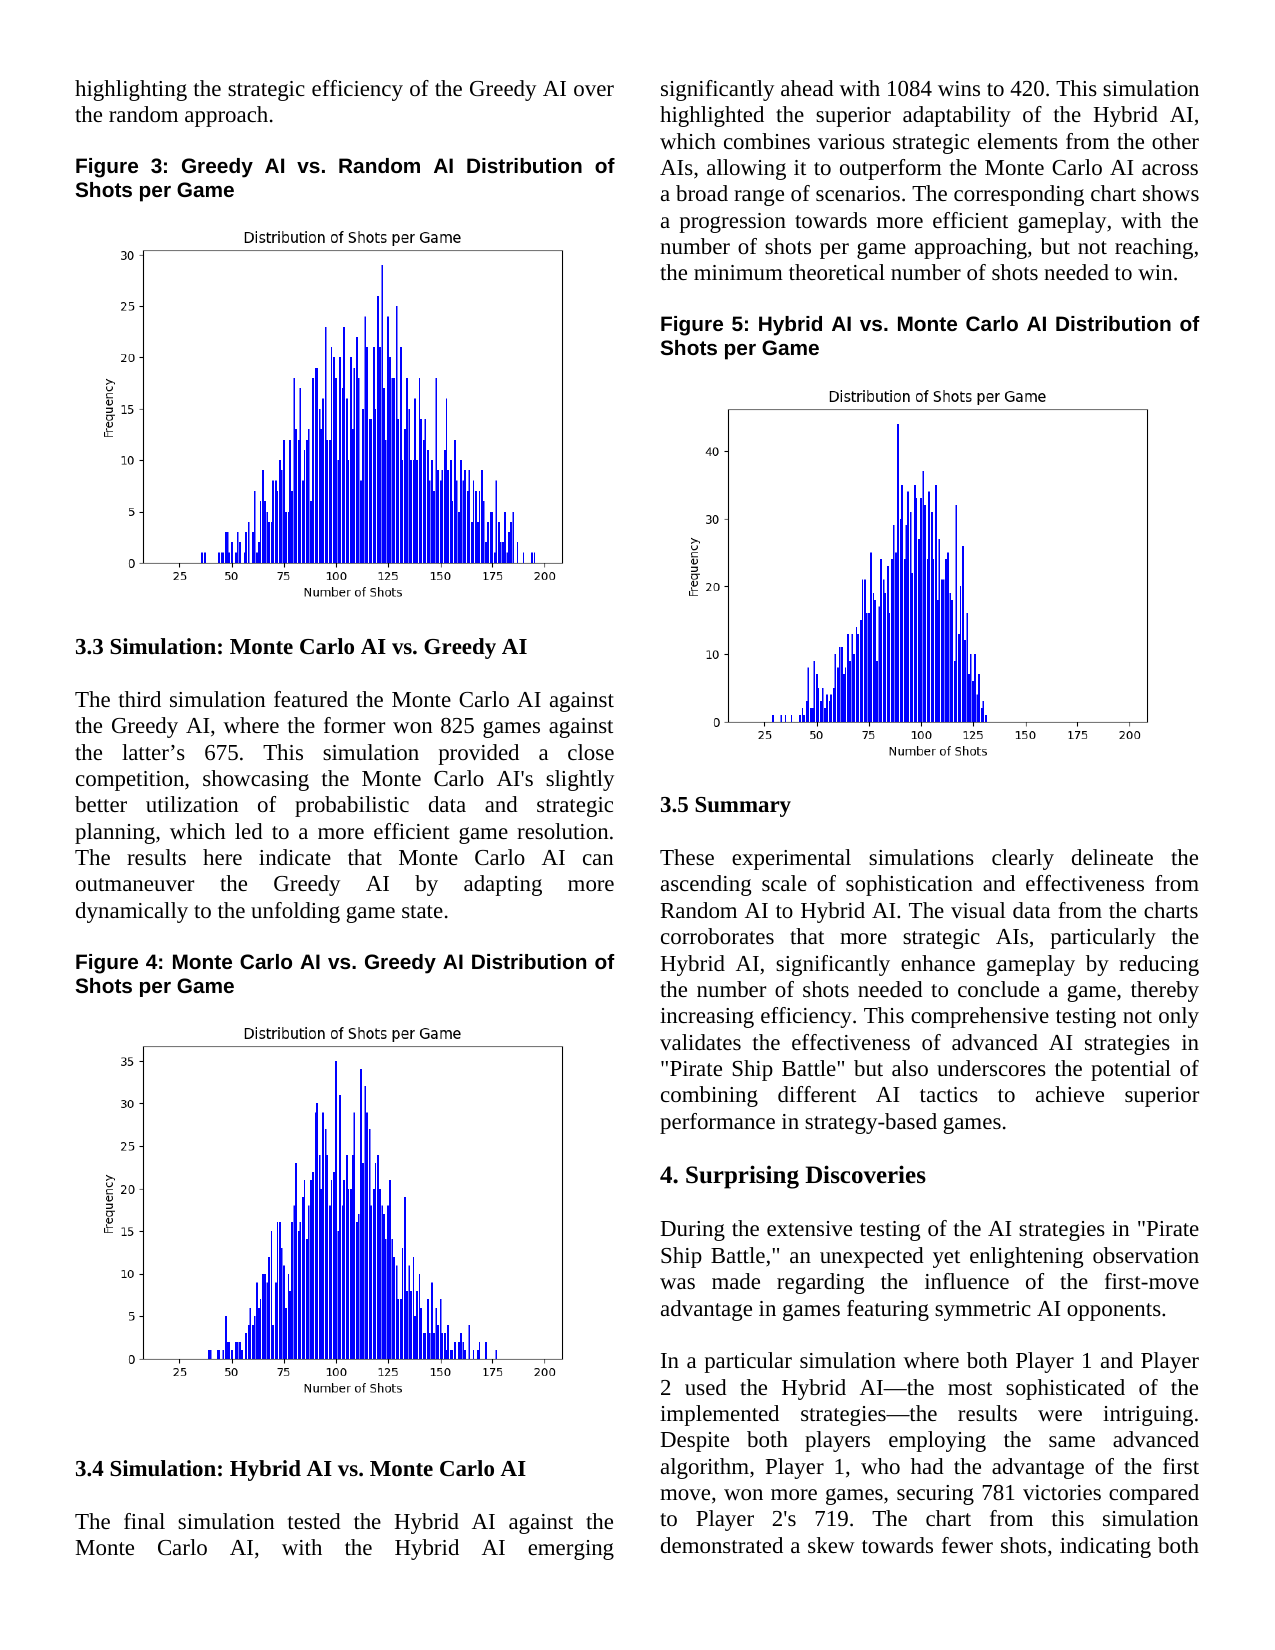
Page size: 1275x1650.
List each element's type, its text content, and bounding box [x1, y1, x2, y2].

text The final simulation tested the Hybrid AI against the Monte Carlo AI, with the Hybrid AI emerging significantly ahead with 1084 wins to 420. This simulation highlighted the superior adaptability of the Hybrid AI, which combines various strategic elements from the other AIs, allowing it to outperform the Monte Carlo AI across a broad range of scenarios. The corresponding chart shows a progression towards more efficient gameplay, with the number of shots per game approaching, but not reaching, the minimum theoretical number of shots needed to win. [660, 75, 1200, 286]
text The third simulation featured the Monte Carlo AI against the Greedy AI, where the former won 825 games against the latter’s 675. This simulation provided a close competition, showcasing the Monte Carlo AI's slightly better utilization of probabilistic data and strategic planning, which led to a more efficient game resolution. The results here indicate that Monte Carlo AI can outmaneuver the Greedy AI by adapting more dynamically to the unfolding game state. [75, 686, 615, 923]
text Figure 5: Hybrid AI vs. Monte Carlo AI Distribution of Shots per Game [660, 312, 1200, 360]
text Figure 4: Monte Carlo AI vs. Greedy AI Distribution of Shots per Game [75, 949, 615, 997]
text Figure 3: Greedy AI vs. Random AI Distribution of Shots per Game [75, 154, 615, 202]
text 3.3 Simulation: Monte Carlo AI vs. Greedy AI [75, 633, 615, 660]
text 4. Surprising Discoveries [660, 1160, 1200, 1189]
text 3.5 Summary [660, 791, 1200, 818]
text 3.4 Simulation: Hybrid AI vs. Monte Carlo AI [75, 1455, 615, 1482]
picture [75, 202, 615, 607]
picture [75, 997, 615, 1403]
picture [660, 360, 1200, 766]
text These experimental simulations clearly delineate the ascending scale of sophistication and effectiveness from Random AI to Hybrid AI. The visual data from the charts corroborates that more strategic AIs, particularly the Hybrid AI, significantly enhance gameplay by reducing the number of shots needed to conclude a game, thereby increasing efficiency. This comprehensive testing not only validates the effectiveness of advanced AI strategies in "Pirate Ship Battle" but also underscores the potential of combining different AI tactics to achieve superior performance in strategy-based games. [660, 844, 1200, 1134]
text During the extensive testing of the AI strategies in "Pirate Ship Battle," an unexpected yet enlightening observation was made regarding the influence of the first-move advantage in games featuring symmetric AI opponents. [660, 1216, 1200, 1321]
